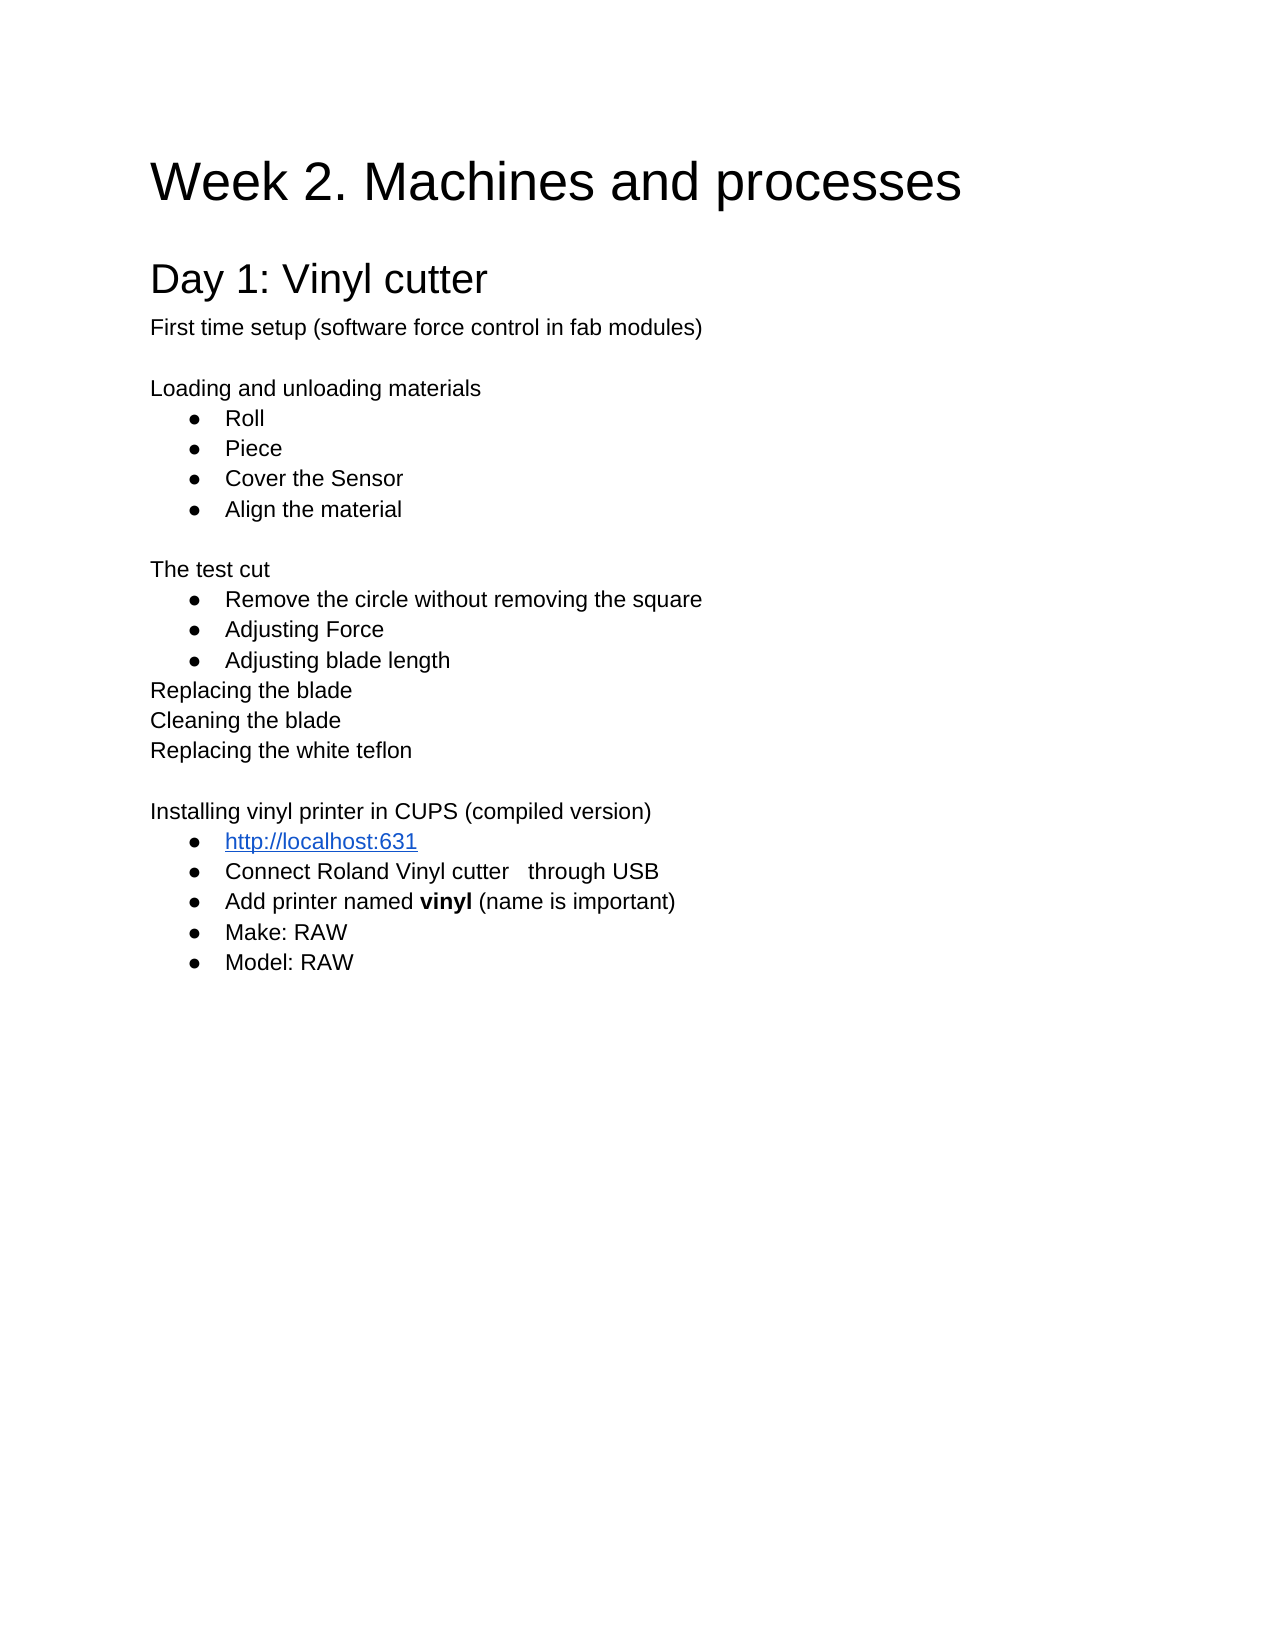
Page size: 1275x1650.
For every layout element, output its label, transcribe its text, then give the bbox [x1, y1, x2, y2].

list Align the material [187, 496, 1125, 522]
title Week 2. Machines and processes [150, 150, 1125, 212]
list Piece [187, 435, 1125, 462]
list Connect Roland Vinyl cutter through USB [187, 858, 1125, 884]
text The test cut [150, 556, 1125, 582]
text Installing vinyl printer in CUPS (compiled version) [150, 798, 1125, 824]
list Add printer named vinyl (name is important) [187, 888, 1125, 915]
list Roll [187, 405, 1125, 431]
list Adjusting blade length [187, 647, 1125, 673]
list Adjusting Force [187, 616, 1125, 643]
text Loading and unloading materials [150, 375, 1125, 401]
list Cover the Sensor [187, 465, 1125, 492]
text Cleaning the blade [150, 707, 1125, 733]
list Make: RAW [187, 918, 1125, 945]
subtitle Day 1: Vinyl cutter [150, 254, 1125, 302]
text Replacing the blade [150, 677, 1125, 703]
text Replacing the white teflon [150, 737, 1125, 764]
list http://localhost:631 [187, 828, 1125, 854]
list Remove the circle without removing the square [187, 586, 1125, 613]
text First time setup (software force control in fab modules) [150, 314, 1125, 341]
list Model: RAW [187, 949, 1125, 975]
